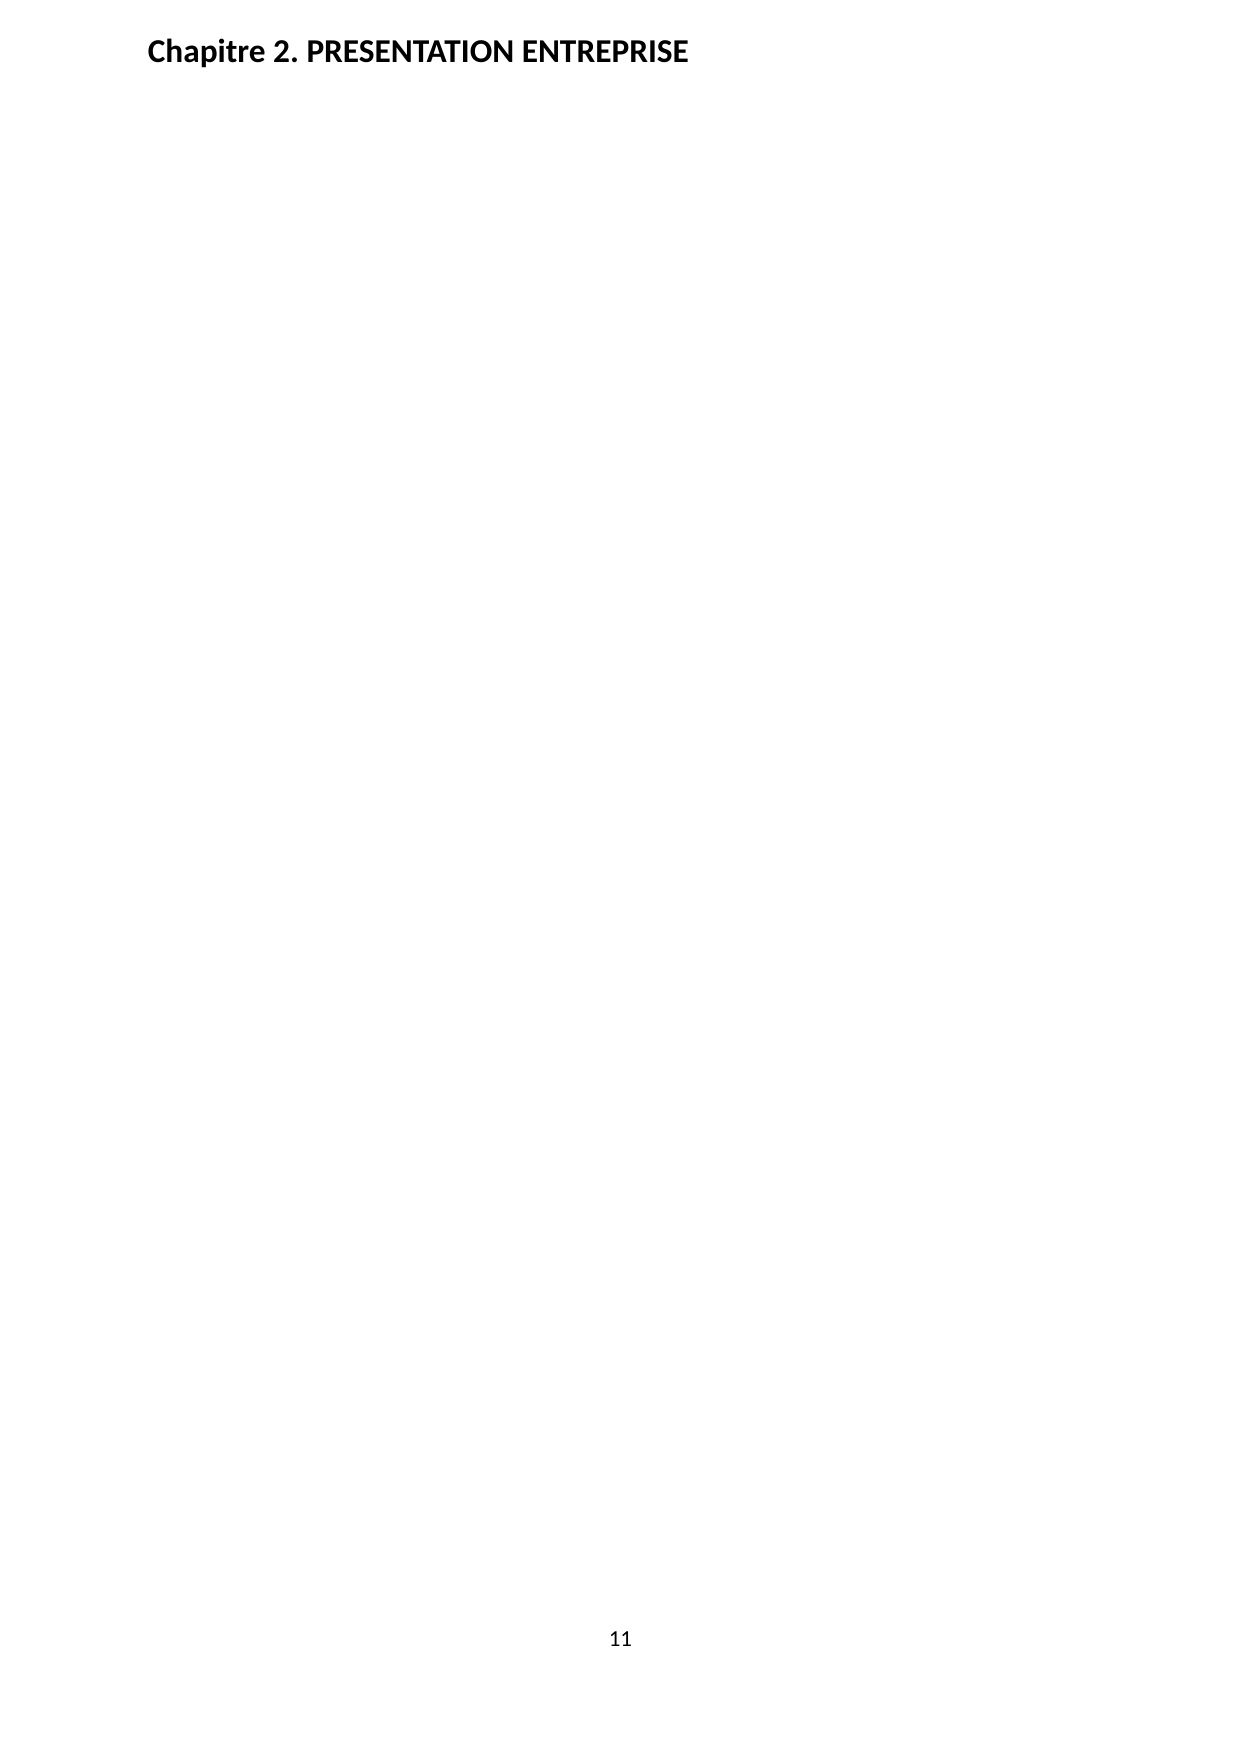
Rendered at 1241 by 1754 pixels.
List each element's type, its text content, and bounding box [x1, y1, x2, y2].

text Chapitre 2. PRESENTATION ENTREPRISE Chapitre 3. DESCRIPTION DU PROJET [148, 29, 1093, 70]
